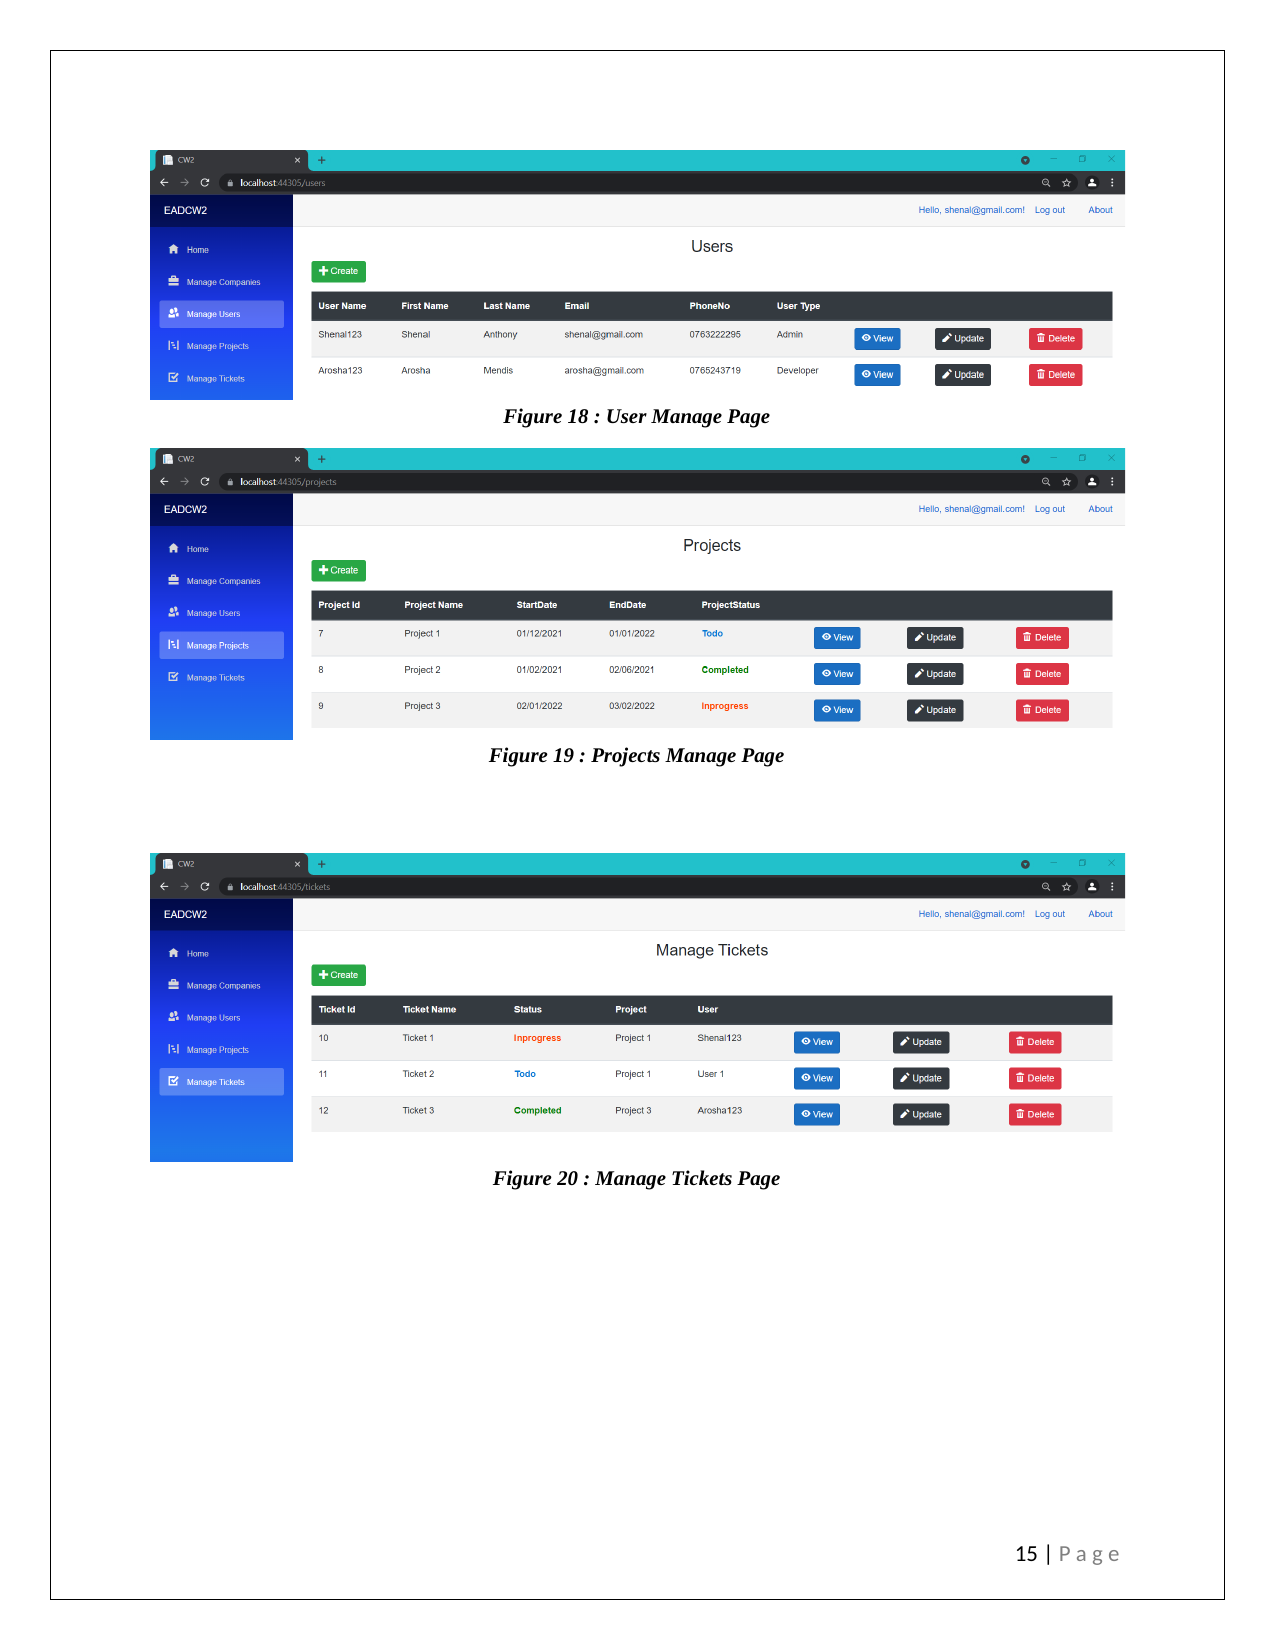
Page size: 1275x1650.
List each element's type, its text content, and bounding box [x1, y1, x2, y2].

picture [150, 448, 1125, 740]
text Figure 18 : User Manage Page [150, 404, 1125, 428]
picture [150, 853, 1125, 1162]
text Figure 19 : Projects Manage Page [150, 743, 1125, 767]
text Figure 20 : Manage Tickets Page [150, 1166, 1125, 1190]
picture [150, 150, 1125, 400]
